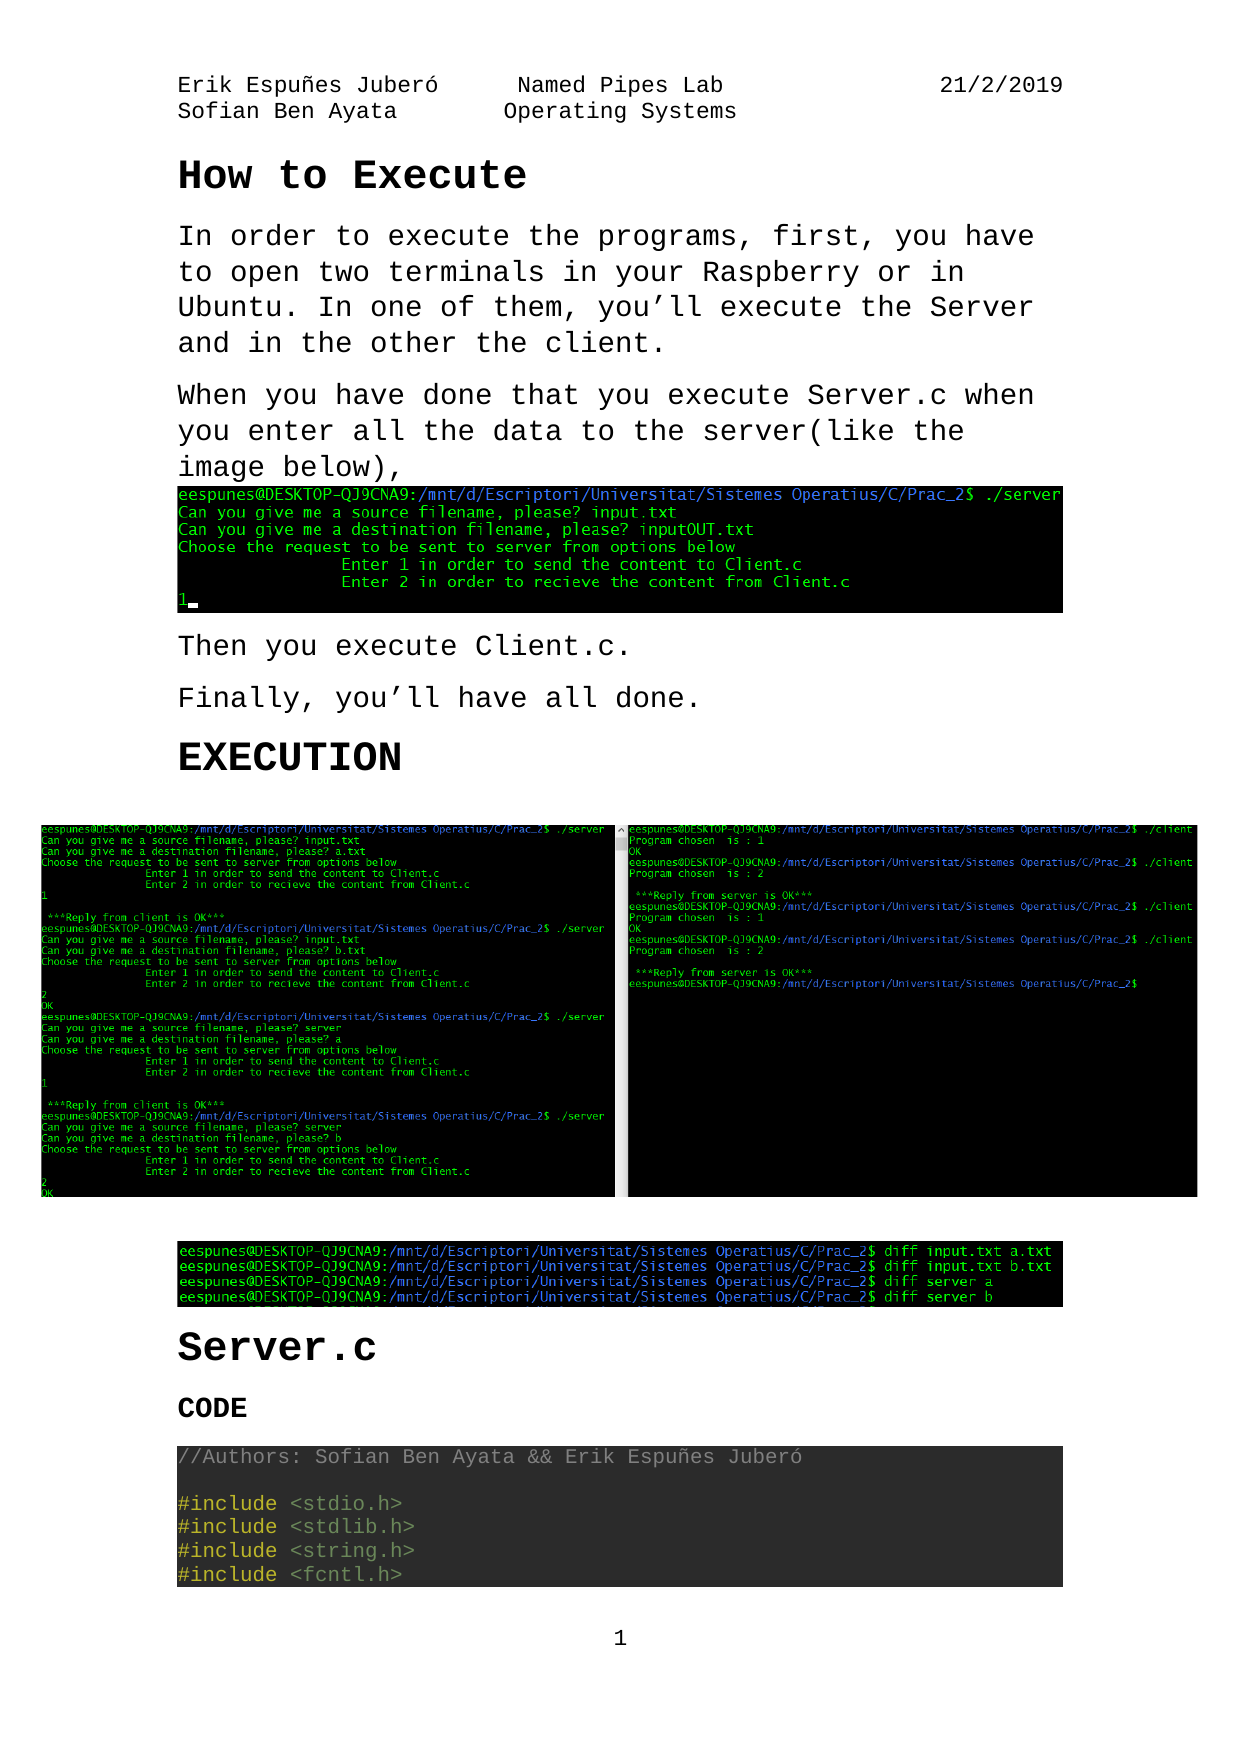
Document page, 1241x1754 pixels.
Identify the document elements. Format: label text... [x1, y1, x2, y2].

text When you have done that you execute Server.c when you enter all the data to the server(like the image below), [177, 380, 1063, 486]
text Server.c [177, 1326, 1063, 1373]
text Then you execute Client.c. [177, 631, 1063, 664]
picture [177, 1241, 1063, 1307]
text In order to execute the programs, first, you have to open two terminals in your Raspberry or in Ubuntu. In one of them, you’ll execute the Server and in the other the client. [177, 221, 1063, 361]
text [177, 1446, 1063, 1587]
text CODE [177, 1393, 1063, 1426]
text Finally, you’ll have all done. [177, 683, 1063, 716]
picture [177, 486, 1063, 613]
text EXECUTION [177, 736, 1063, 783]
text How to Execute [177, 154, 1063, 201]
picture [41, 825, 1197, 1198]
